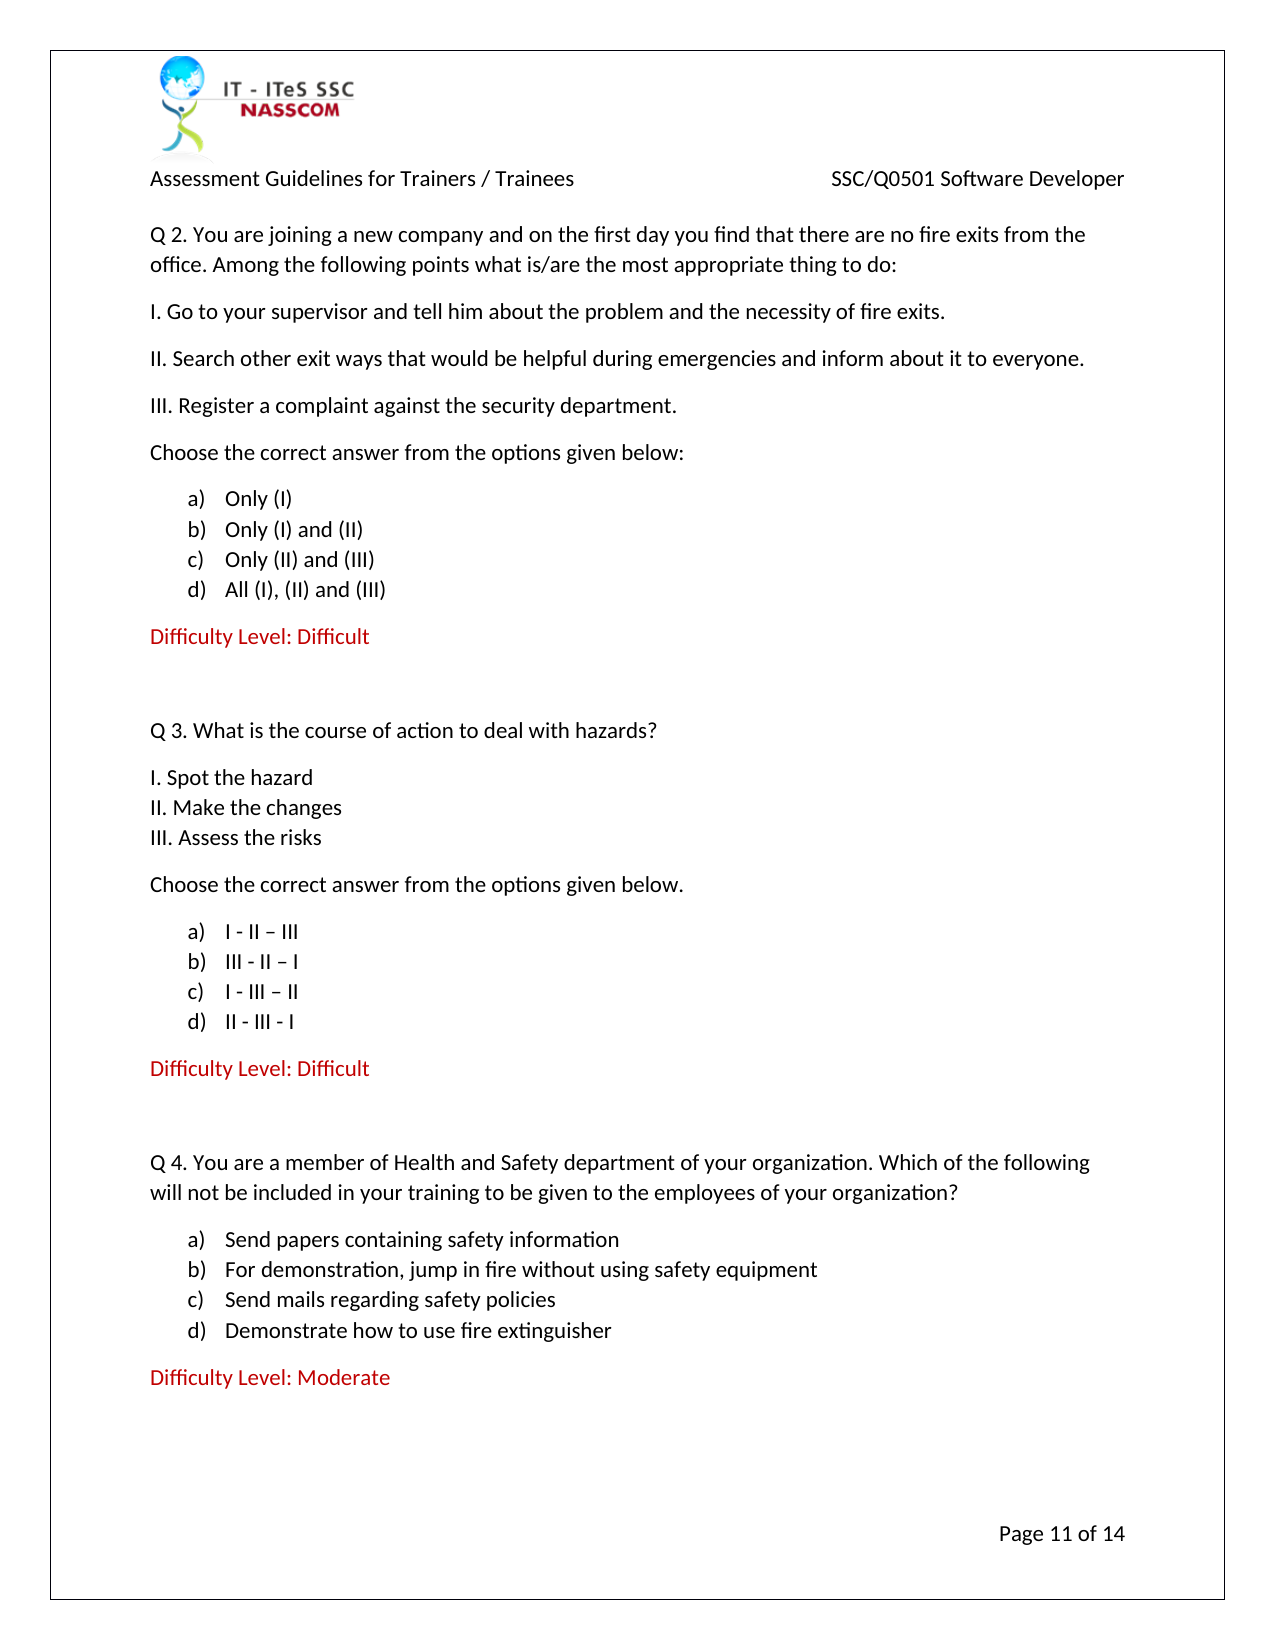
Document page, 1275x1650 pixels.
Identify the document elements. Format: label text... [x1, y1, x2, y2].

list Only (I) [187, 484, 1125, 512]
text I. Spot the hazard II. Make the changes III. Assess the risks [150, 763, 1125, 851]
list Only (II) and (III) [187, 545, 1125, 573]
list I - III – II [187, 977, 1125, 1005]
text Choose the correct answer from the options given below. [150, 870, 1125, 898]
list Send mails regarding safety policies [187, 1286, 1125, 1313]
list Demonstrate how to use fire extinguisher [187, 1316, 1125, 1344]
list Only (I) and (II) [187, 515, 1125, 543]
list I - II – III [187, 917, 1125, 945]
picture [150, 56, 360, 164]
list For demonstration, jump in fire without using safety equipment [187, 1255, 1125, 1283]
text Q 3. What is the course of action to deal with hazards? [150, 716, 1125, 744]
text Q 4. You are a member of Health and Safety department of your organization. Which of the following will not be included in your training to be given to the employees of your organization? [150, 1148, 1125, 1206]
text II. Search other exit ways that would be helpful during emergencies and inform about it to everyone. [150, 344, 1125, 372]
list Send papers containing safety information [187, 1225, 1125, 1253]
list II - III - I [187, 1007, 1125, 1035]
text Choose the correct answer from the options given below: [150, 438, 1125, 466]
text Q 2. You are joining a new company and on the first day you find that there are no fire exits from the office. Among the following points what is/are the most appropriate thing to do: [150, 220, 1125, 278]
text Difficulty Level: Moderate [150, 1363, 1125, 1391]
text Difficulty Level: Difficult [150, 1054, 1125, 1082]
text I. Go to your supervisor and tell him about the problem and the necessity of fire exits. [150, 297, 1125, 325]
list All (I), (II) and (III) [187, 575, 1125, 603]
text III. Register a complaint against the security department. [150, 391, 1125, 419]
text Difficulty Level: Difficult [150, 622, 1125, 650]
list III - II – I [187, 947, 1125, 975]
